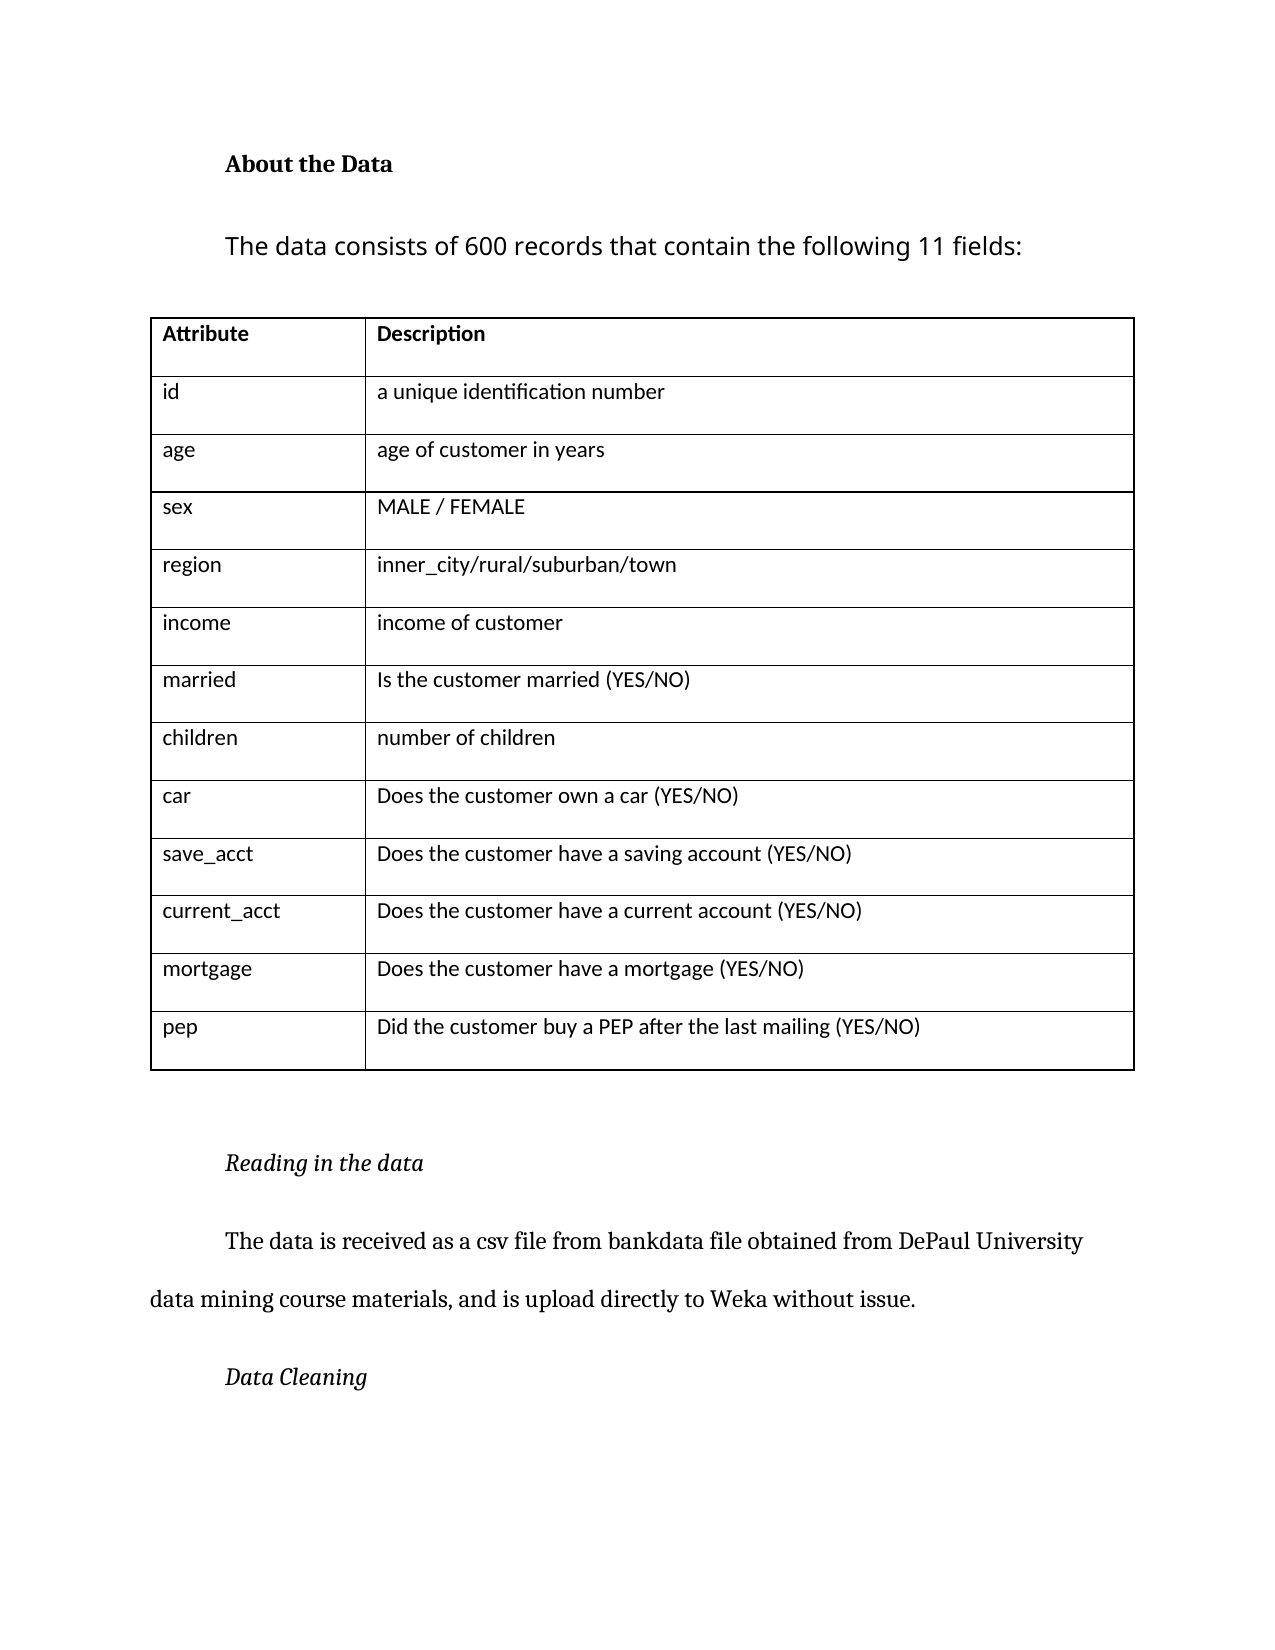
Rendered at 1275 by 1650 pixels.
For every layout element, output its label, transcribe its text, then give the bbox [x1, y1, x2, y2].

table_header Description [366, 319, 1133, 376]
table_cell income [152, 608, 365, 664]
table_cell number of children [366, 723, 1133, 780]
table_cell children [152, 723, 365, 780]
table_cell current_acct [152, 896, 365, 953]
table_cell income of customer [366, 608, 1133, 664]
table_cell Does the customer have a mortgage (YES/NO) [366, 954, 1133, 1011]
table_cell age [152, 435, 365, 491]
table_cell car [152, 781, 365, 838]
table_cell MALE / FEMALE [366, 493, 1133, 549]
text About the Data [225, 150, 1125, 179]
table_header Attribute [152, 319, 365, 376]
table_cell a unique identification number [366, 377, 1133, 434]
table_cell Does the customer have a current account (YES/NO) [366, 896, 1133, 953]
table_cell Does the customer have a saving account (YES/NO) [366, 839, 1133, 895]
text Data Cleaning [225, 1363, 1125, 1392]
table_cell mortgage [152, 954, 365, 1011]
table_cell inner_city/rural/suburban/town [366, 550, 1133, 607]
text The data consists of 600 records that contain the following 11 fields: [225, 228, 1125, 262]
text The data is received as a csv file from bankdata file obtained from DePaul University data mining course materials, and is upload directly to Weka without issue. [150, 1227, 1125, 1313]
text Reading in the data [225, 1149, 1125, 1178]
table_cell Is the customer married (YES/NO) [366, 666, 1133, 722]
table_cell region [152, 550, 365, 607]
table_cell married [152, 666, 365, 722]
table_cell sex [152, 493, 365, 549]
table_cell Does the customer own a car (YES/NO) [366, 781, 1133, 838]
table_cell save_acct [152, 839, 365, 895]
table_cell pep [152, 1012, 365, 1068]
table_cell Did the customer buy a PEP after the last mailing (YES/NO) [366, 1012, 1133, 1068]
table_cell id [152, 377, 365, 434]
table_cell age of customer in years [366, 435, 1133, 491]
